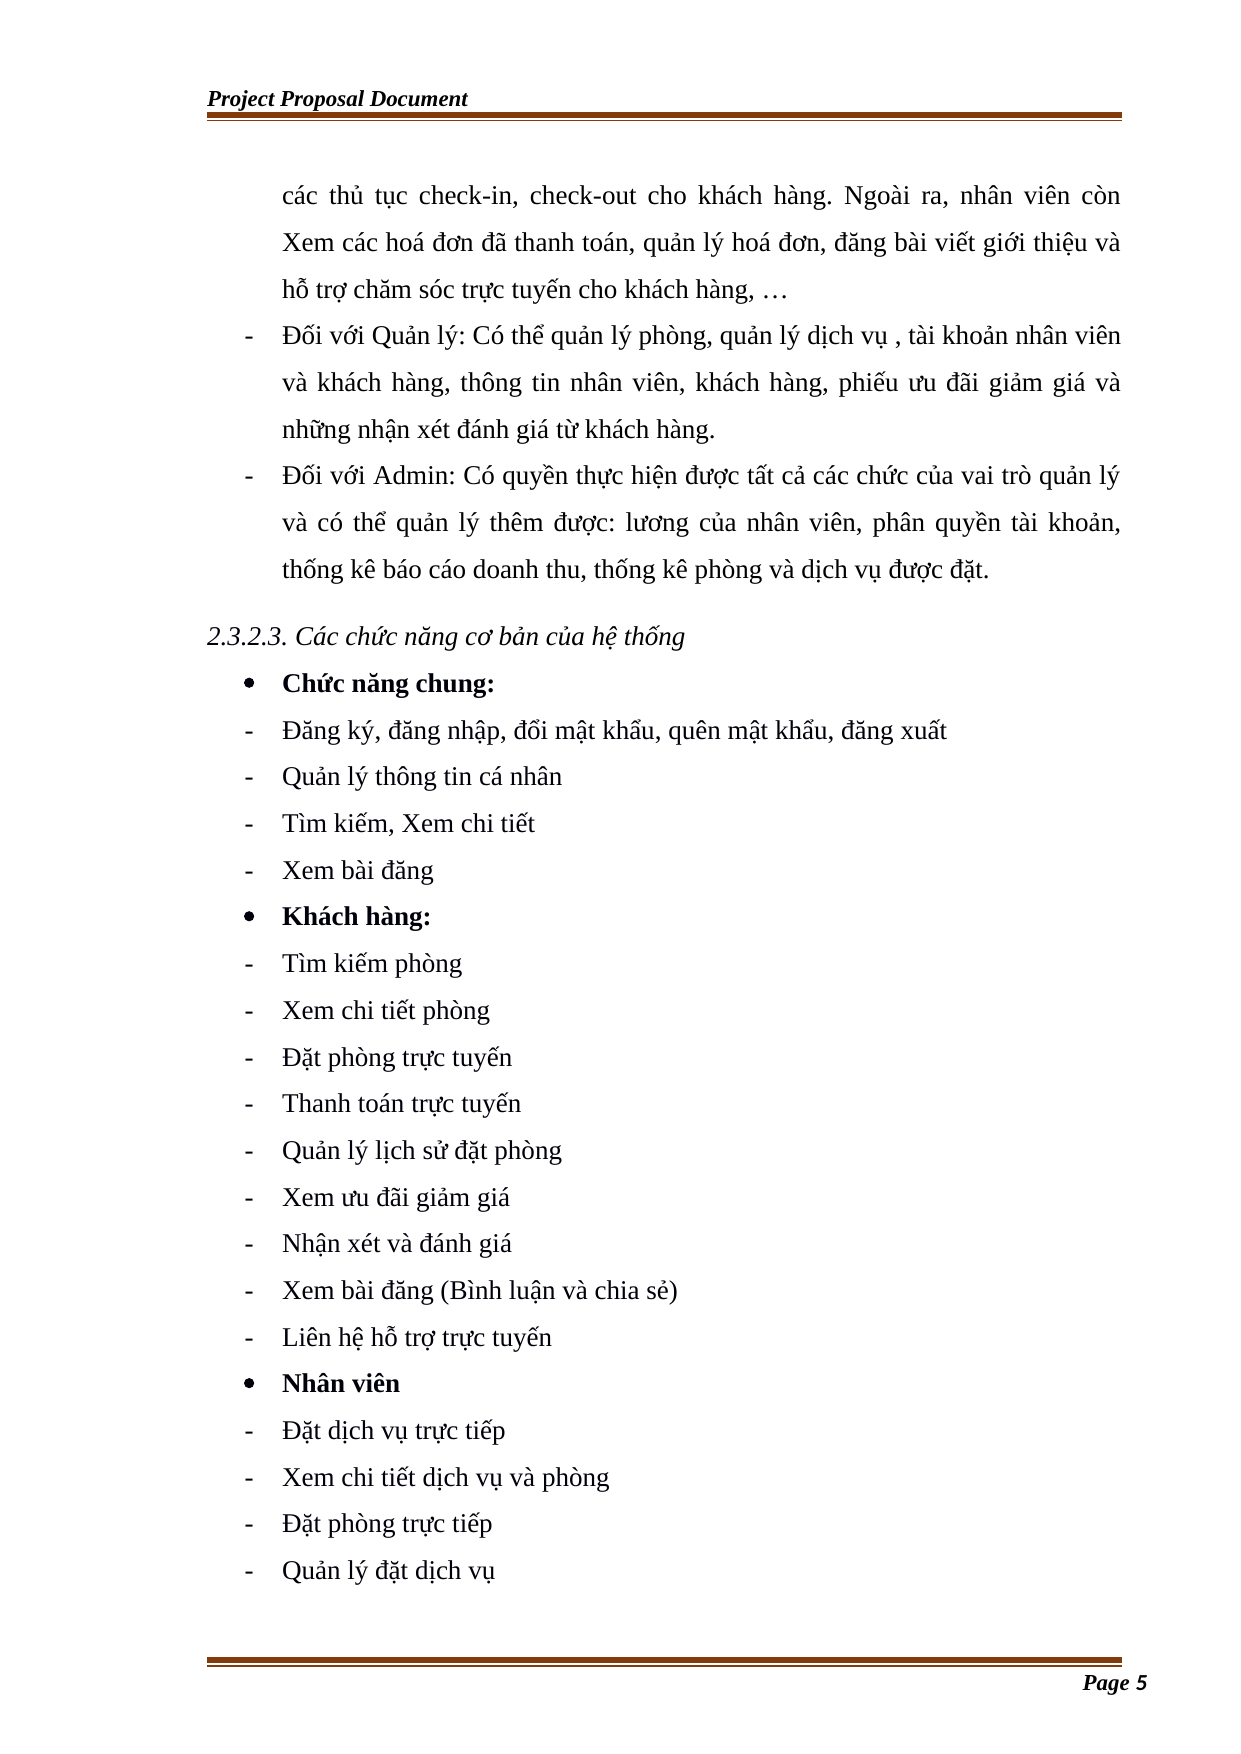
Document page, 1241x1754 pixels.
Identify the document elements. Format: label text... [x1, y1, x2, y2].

list Chức năng chung: [244, 667, 1122, 698]
list Liên hệ hỗ trợ trực tuyến [244, 1321, 1122, 1352]
list Đặt phòng trực tiếp [244, 1507, 1122, 1539]
list Xem chi tiết phòng [244, 994, 1122, 1025]
list Đặt dịch vụ trực tiếp [244, 1414, 1122, 1445]
list Xem chi tiết dịch vụ và phòng [244, 1461, 1122, 1492]
list Đăng ký, đăng nhập, đổi mật khẩu, quên mật khẩu, đăng xuất [244, 714, 1122, 745]
list Quản lý thông tin cá nhân [244, 760, 1122, 792]
list Tìm kiếm, Xem chi tiết [244, 807, 1122, 838]
list Nhân viên [244, 1367, 1122, 1398]
list Quản lý lịch sử đặt phòng [244, 1134, 1122, 1165]
list Xem bài đăng (Bình luận và chia sẻ) [244, 1274, 1122, 1305]
text 2.3.2.3. Các chức năng cơ bản của hệ thống [207, 620, 1122, 651]
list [244, 179, 1122, 304]
list Đối với Admin: Có quyền thực hiện được tất cả các chức của vai trò quản lý và có thể quản lý thêm được: lương của nhân viên, phân quyền tài khoản, thống kê báo cáo doanh thu, thống kê phòng và dịch vụ được đặt. [244, 459, 1122, 584]
list Quản lý đặt dịch vụ [244, 1554, 1122, 1585]
list Nhận xét và đánh giá [244, 1227, 1122, 1258]
list Tìm kiếm phòng [244, 947, 1122, 978]
list Xem ưu đãi giảm giá [244, 1181, 1122, 1212]
list Đối với Quản lý: Có thể quản lý phòng, quản lý dịch vụ , tài khoản nhân viên và khách hàng, thông tin nhân viên, khách hàng, phiếu ưu đãi giảm giá và những nhận xét đánh giá từ khách hàng. [244, 319, 1122, 444]
list Xem bài đăng [244, 854, 1122, 885]
list Khách hàng: [244, 900, 1122, 932]
list Đặt phòng trực tuyến [244, 1041, 1122, 1072]
list Thanh toán trực tuyến [244, 1087, 1122, 1118]
